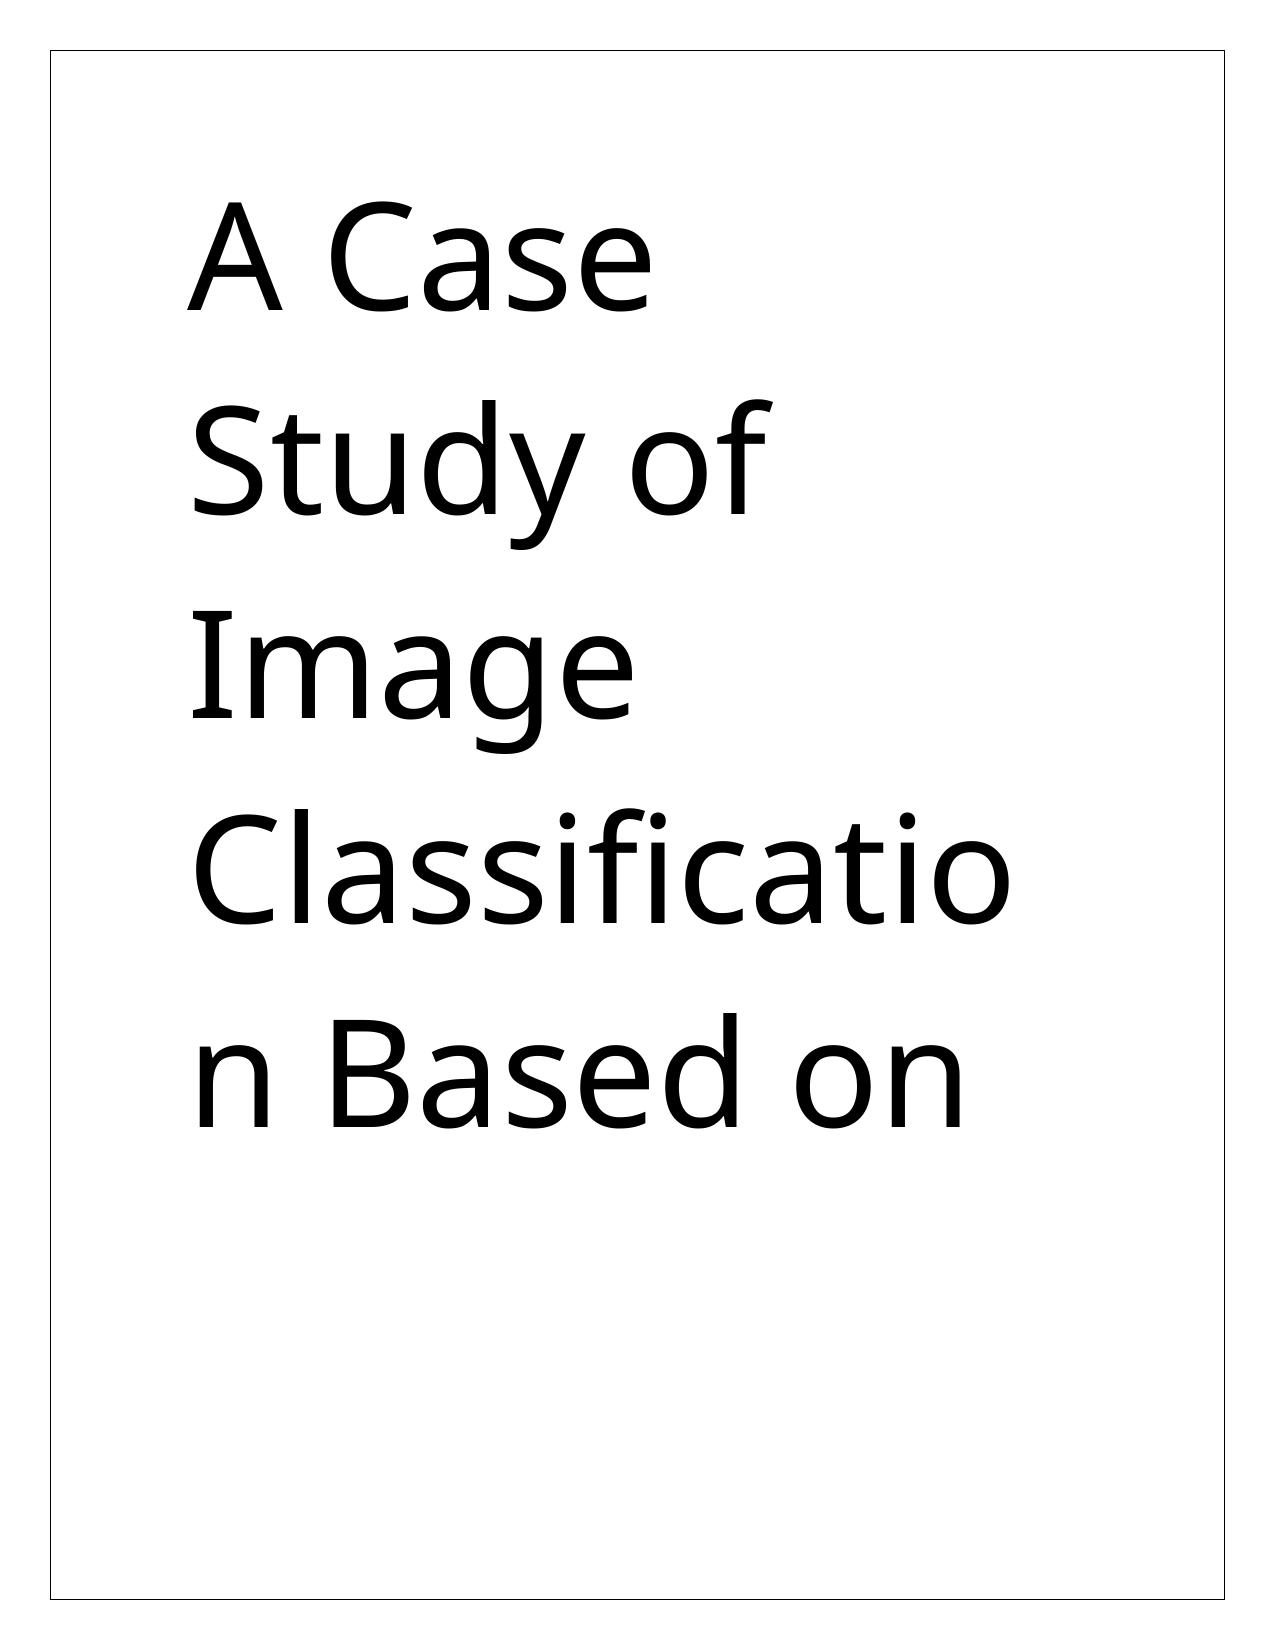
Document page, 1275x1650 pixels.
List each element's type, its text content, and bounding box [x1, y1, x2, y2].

text A Case Study of Image Classification Based on [187, 150, 1087, 1171]
